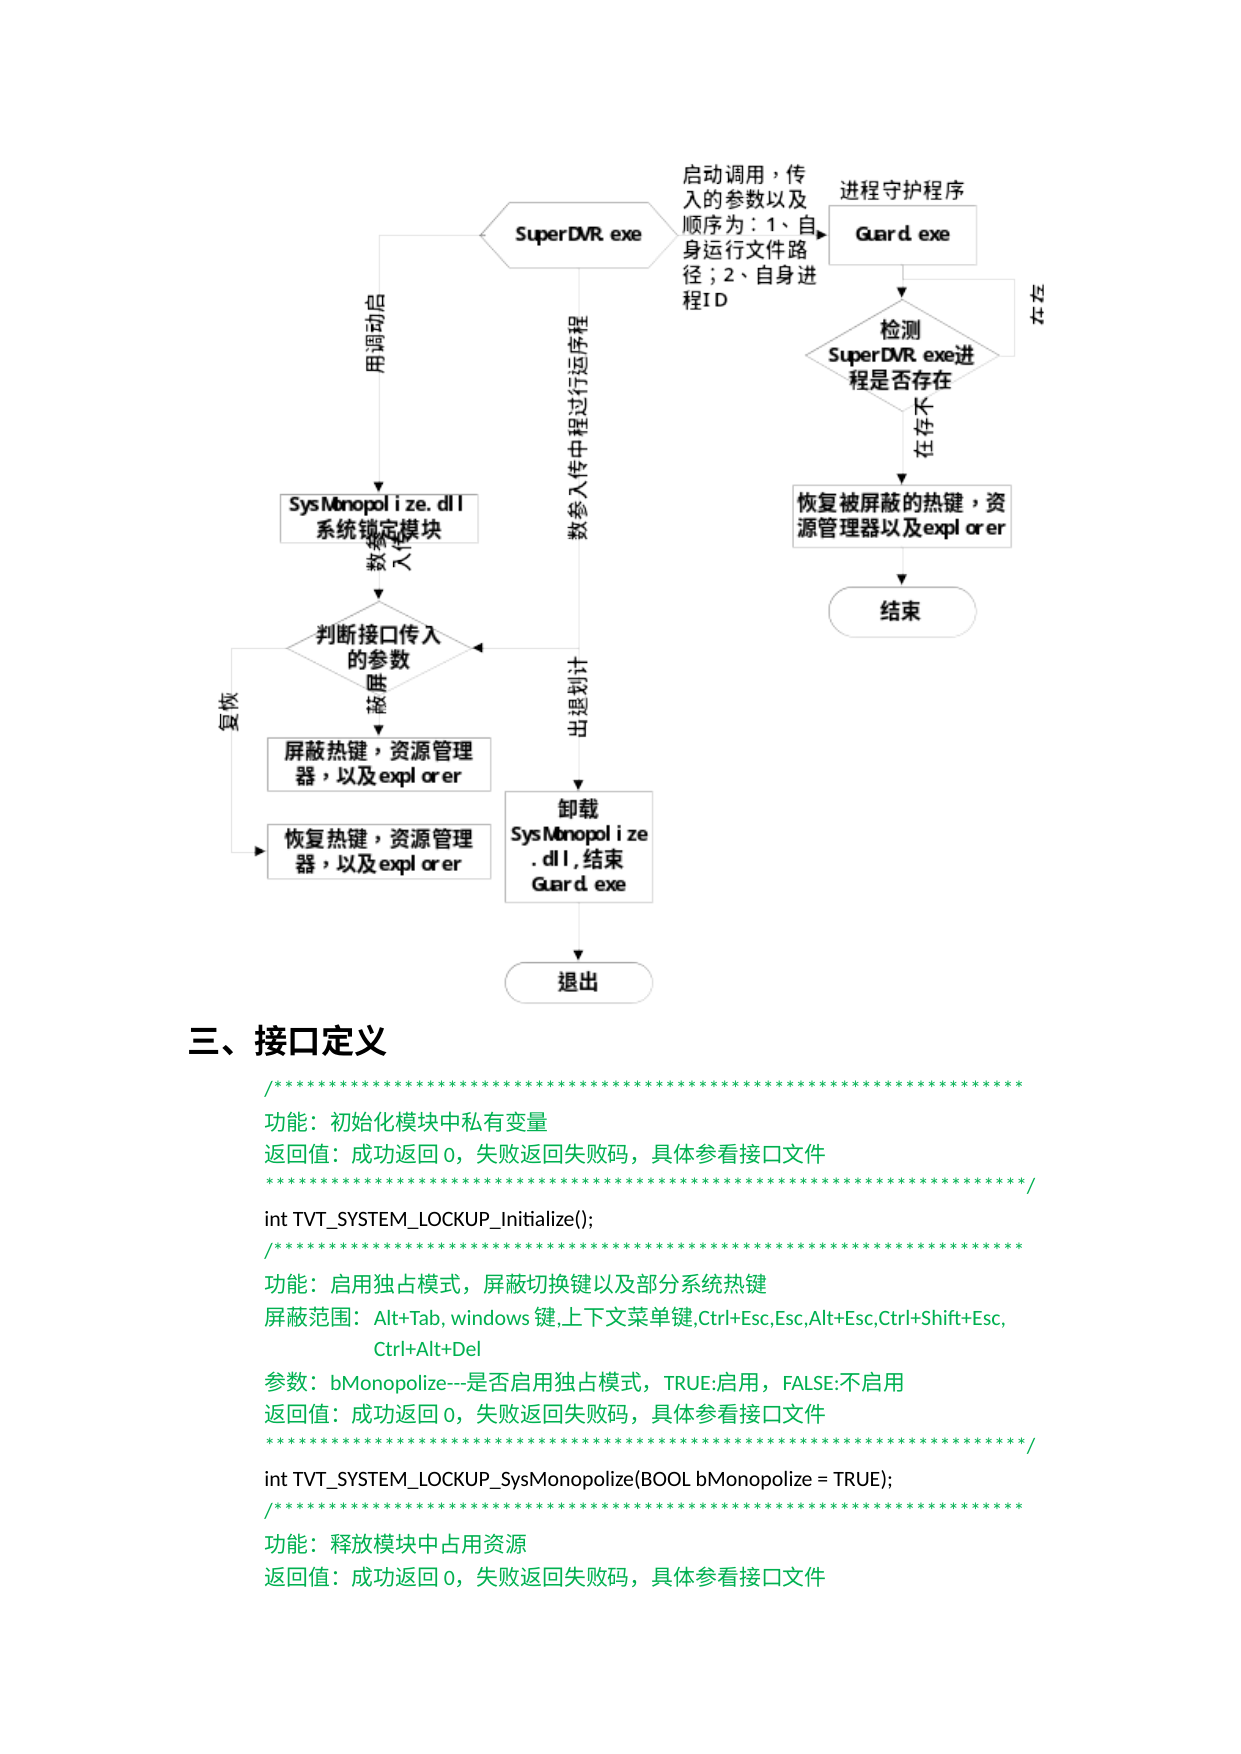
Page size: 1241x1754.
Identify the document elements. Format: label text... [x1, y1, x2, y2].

text **********************************************************************/ [187, 1169, 1053, 1202]
text /********************************************************************* [187, 1072, 1053, 1104]
text Ctrl+Alt+Del [373, 1332, 1053, 1364]
text 返回值：成功返回0，失败返回失败码，具体参看接口文件 [187, 1559, 1053, 1592]
text 返回值：成功返回0，失败返回失败码，具体参看接口文件 [187, 1397, 1053, 1429]
text /********************************************************************* [187, 1234, 1053, 1267]
text /********************************************************************* [187, 1494, 1053, 1527]
text 参数：bMonopolize---是否启用独占模式，TRUE:启用，FALSE:不启用 [187, 1364, 1053, 1397]
text int TVT_SYSTEM_LOCKUP_SysMonopolize(BOOL bMonopolize = TRUE); [187, 1462, 1053, 1494]
text 功能：释放模块中占用资源 [187, 1527, 1053, 1559]
text **********************************************************************/ [187, 1429, 1053, 1462]
text 屏蔽范围：Alt+Tab, windows键,上下文菜单键,Ctrl+Esc,Esc,Alt+Esc,Ctrl+Shift+Esc, [264, 1299, 1053, 1332]
text 功能：初始化模块中私有变量 [187, 1104, 1053, 1137]
text 三、接口定义 [187, 1007, 1053, 1072]
text 功能：启用独占模式，屏蔽切换键以及部分系统热键 [187, 1267, 1053, 1299]
text int TVT_SYSTEM_LOCKUP_Initialize(); [187, 1202, 1053, 1234]
text 返回值：成功返回0，失败返回失败码，具体参看接口文件 [187, 1137, 1053, 1169]
